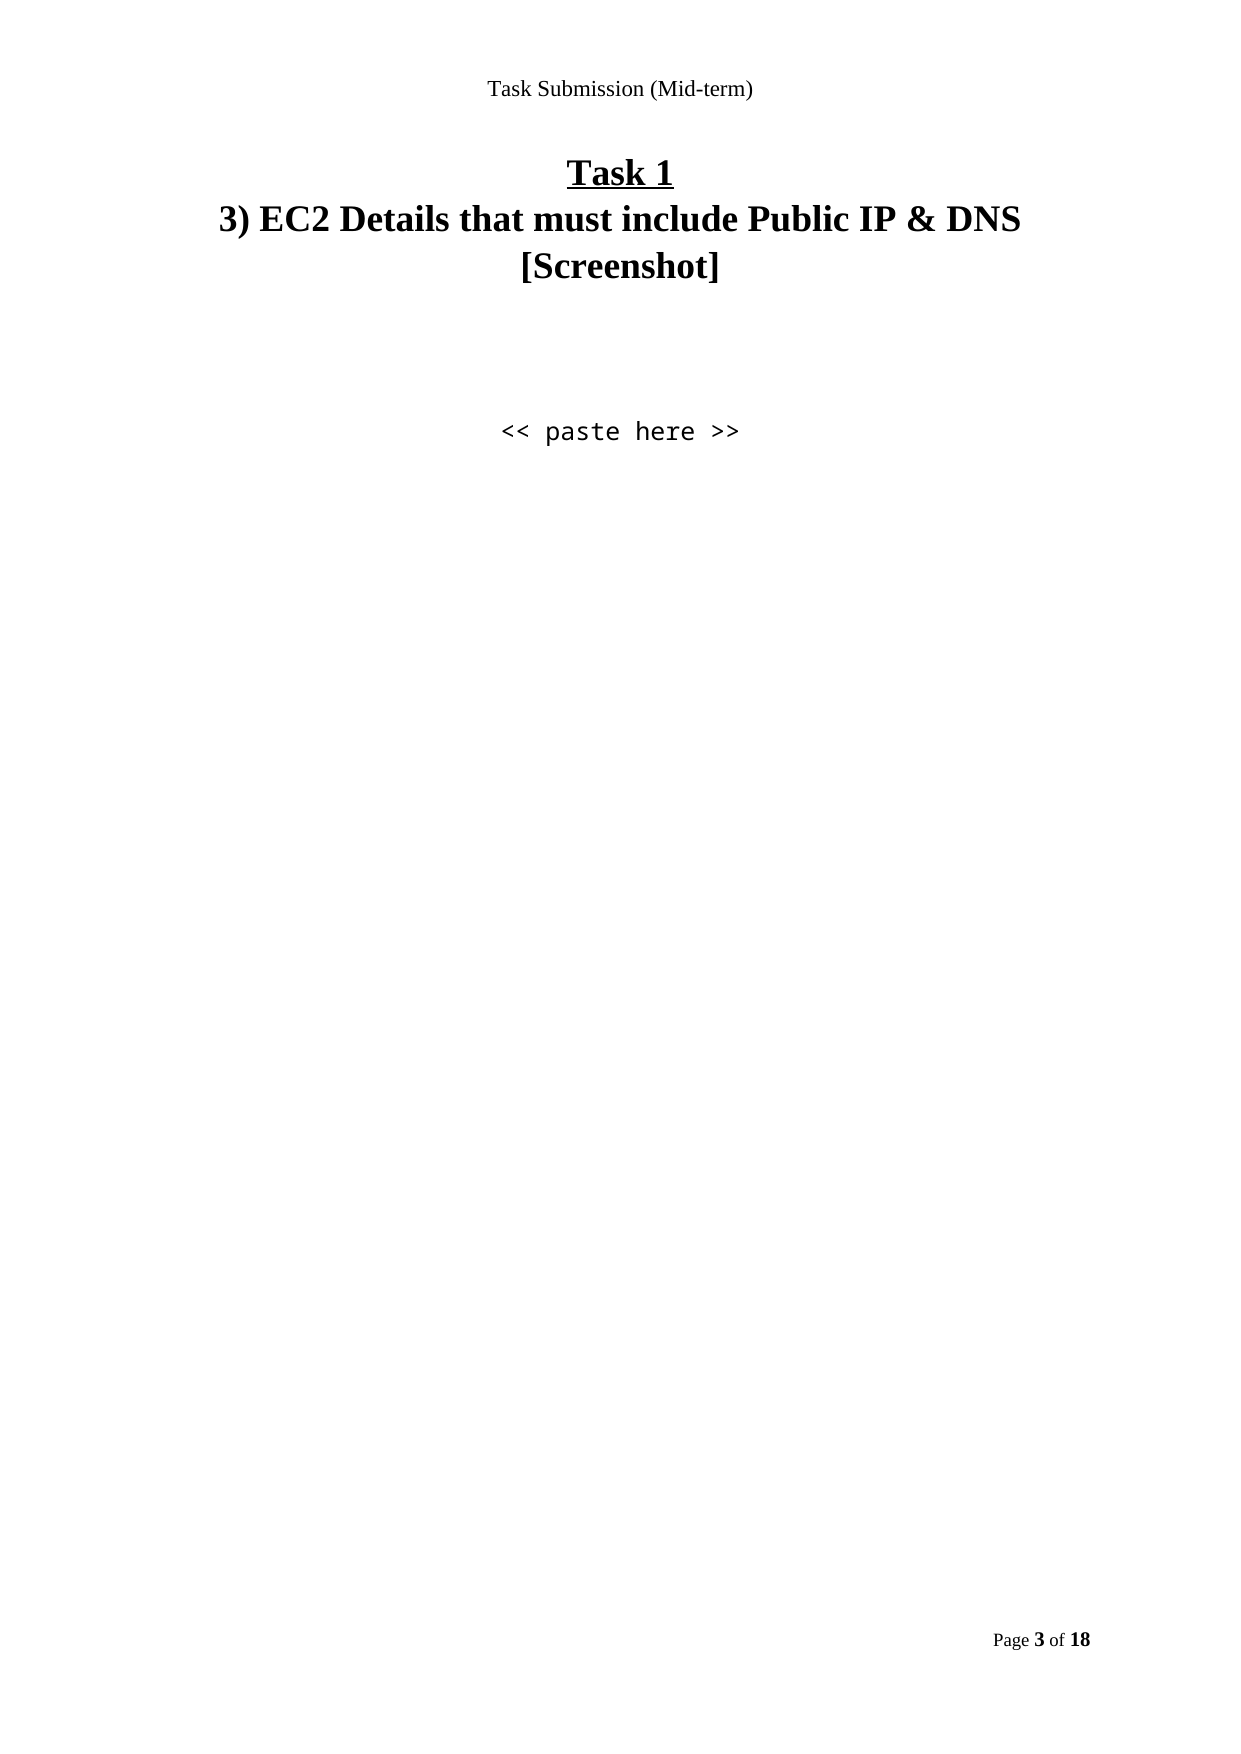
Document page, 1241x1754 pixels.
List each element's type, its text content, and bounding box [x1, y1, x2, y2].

text Task 1 [150, 150, 1090, 193]
text [Screenshot] [150, 243, 1090, 286]
text 3) EC2 Details that must include Public IP & DNS [150, 197, 1090, 240]
text << paste here >> [150, 414, 1090, 448]
